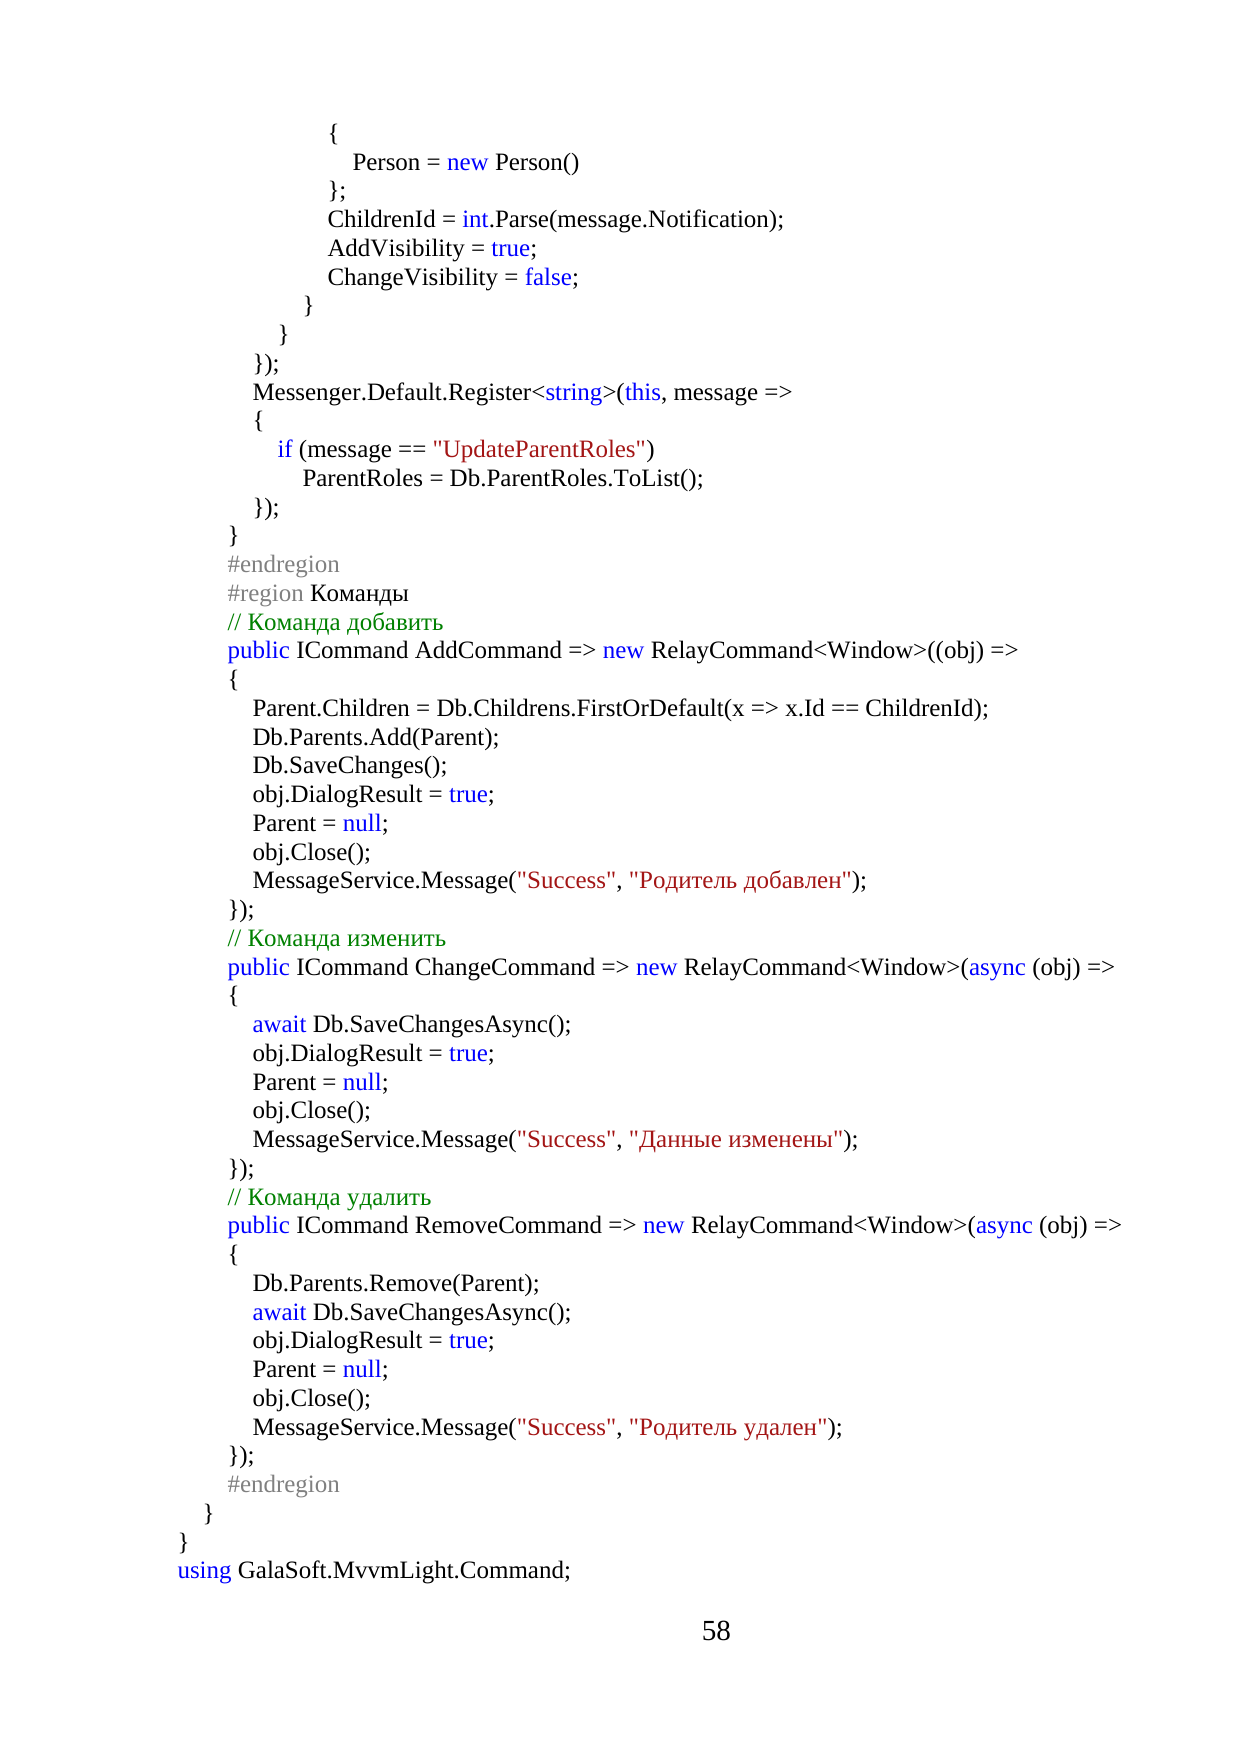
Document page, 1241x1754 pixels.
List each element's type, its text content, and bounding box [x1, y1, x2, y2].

text Db.Parents.Remove(Parent); [177, 1268, 1181, 1297]
text await Db.SaveChangesAsync(); [177, 1009, 1181, 1038]
text #region Команды [177, 578, 1181, 607]
text obj.Close(); [177, 1383, 1181, 1412]
text Parent = null; [177, 1354, 1181, 1383]
text { [177, 981, 1181, 1009]
text Db.SaveChanges(); [177, 751, 1181, 779]
text }); [177, 894, 1181, 923]
text public ICommand ChangeCommand => new RelayCommand<Window>(async (obj) => [177, 952, 1181, 981]
text using GalaSoft.MvvmLight.Command; [177, 1556, 1181, 1584]
text Parent = null; [177, 808, 1181, 837]
text #endregion [177, 1469, 1181, 1498]
text { [177, 1239, 1181, 1268]
text { [177, 118, 1181, 147]
text Person = new Person() [177, 147, 1181, 176]
text MessageService.Message("Success", "Данные изменены"); [177, 1124, 1181, 1153]
text MessageService.Message("Success", "Родитель удален"); [177, 1412, 1181, 1441]
text #endregion [177, 549, 1181, 578]
text } [177, 1527, 1181, 1556]
text } [177, 521, 1181, 549]
text // Команда удалить [177, 1182, 1181, 1211]
text }); [177, 492, 1181, 521]
text public ICommand AddCommand => new RelayCommand<Window>((obj) => [177, 636, 1181, 664]
text ParentRoles = Db.ParentRoles.ToList(); [177, 463, 1181, 492]
text }); [177, 1153, 1181, 1182]
text obj.Close(); [177, 837, 1181, 866]
text obj.DialogResult = true; [177, 1326, 1181, 1354]
text MessageService.Message("Success", "Родитель добавлен"); [177, 866, 1181, 894]
text Parent = null; [177, 1067, 1181, 1096]
text await Db.SaveChangesAsync(); [177, 1297, 1181, 1326]
text public ICommand RemoveCommand => new RelayCommand<Window>(async (obj) => [177, 1211, 1181, 1239]
text } [177, 291, 1181, 319]
text ChildrenId = int.Parse(message.Notification); [177, 204, 1181, 233]
text ChangeVisibility = false; [177, 262, 1181, 291]
text }); [177, 1441, 1181, 1469]
text { [177, 406, 1181, 434]
text AddVisibility = true; [177, 233, 1181, 262]
text }; [177, 176, 1181, 204]
text } [177, 1498, 1181, 1527]
text if (message == "UpdateParentRoles") [177, 434, 1181, 463]
text }); [177, 348, 1181, 377]
text // Команда изменить [177, 923, 1181, 952]
text // Команда добавить [177, 607, 1181, 636]
text obj.Close(); [177, 1096, 1181, 1124]
text { [177, 664, 1181, 693]
text } [177, 319, 1181, 348]
text Messenger.Default.Register<string>(this, message => [177, 377, 1181, 406]
text Parent.Children = Db.Childrens.FirstOrDefault(x => x.Id == ChildrenId); [177, 693, 1181, 722]
text Db.Parents.Add(Parent); [177, 722, 1181, 751]
text obj.DialogResult = true; [177, 1038, 1181, 1067]
text obj.DialogResult = true; [177, 779, 1181, 808]
